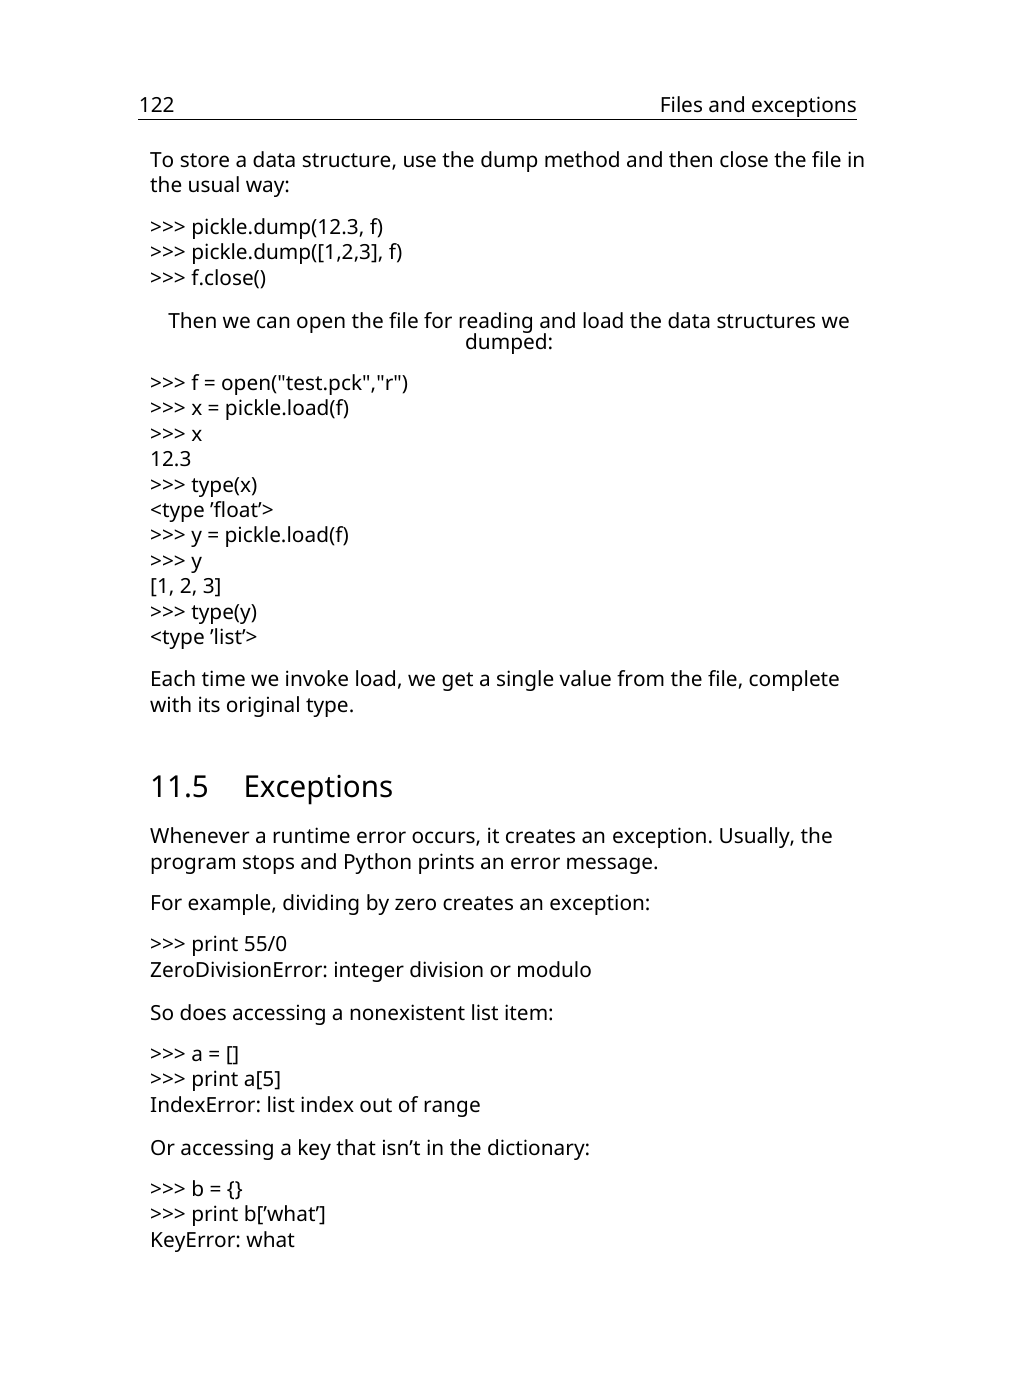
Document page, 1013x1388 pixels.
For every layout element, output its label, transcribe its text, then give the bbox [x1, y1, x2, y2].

text Or accessing a key that isn’t in the dictionary: [150, 1139, 868, 1159]
text Whenever a runtime error occurs, it creates an exception. Usually, the program stops and Python prints an error message. [150, 823, 868, 874]
text For example, dividing by zero creates an exception: [150, 894, 868, 915]
text Then we can open the file for reading and load the data structures we dumped: [149, 312, 868, 353]
text To store a data structure, use the dump method and then close the file in the usual way: [150, 147, 868, 198]
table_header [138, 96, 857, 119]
text >>> pickle.dump(12.3, f) >>> pickle.dump([1,2,3], f) >>> f.close() [150, 214, 448, 291]
text >>> f = open("test.pck","r") >>> x = pickle.load(f) >>> x 12.3 >>> type(x) <type ’float’> >>> y = pickle.load(f) >>> y [1, 2, 3] >>> type(y) <type ’list’> [150, 370, 463, 650]
text So does accessing a nonexistent list item: [150, 1004, 868, 1024]
text 11.5 Exceptions [150, 773, 868, 803]
text Each time we invoke load, we get a single value from the file, complete with its original type. [150, 667, 868, 717]
text >>> b = {} >>> print b[’what’] KeyError: what [150, 1176, 358, 1252]
text >>> print 55/0 ZeroDivisionError: integer division or modulo [150, 932, 643, 982]
text >>> a = [] >>> print a[5] IndexError: list index out of range [150, 1041, 538, 1117]
